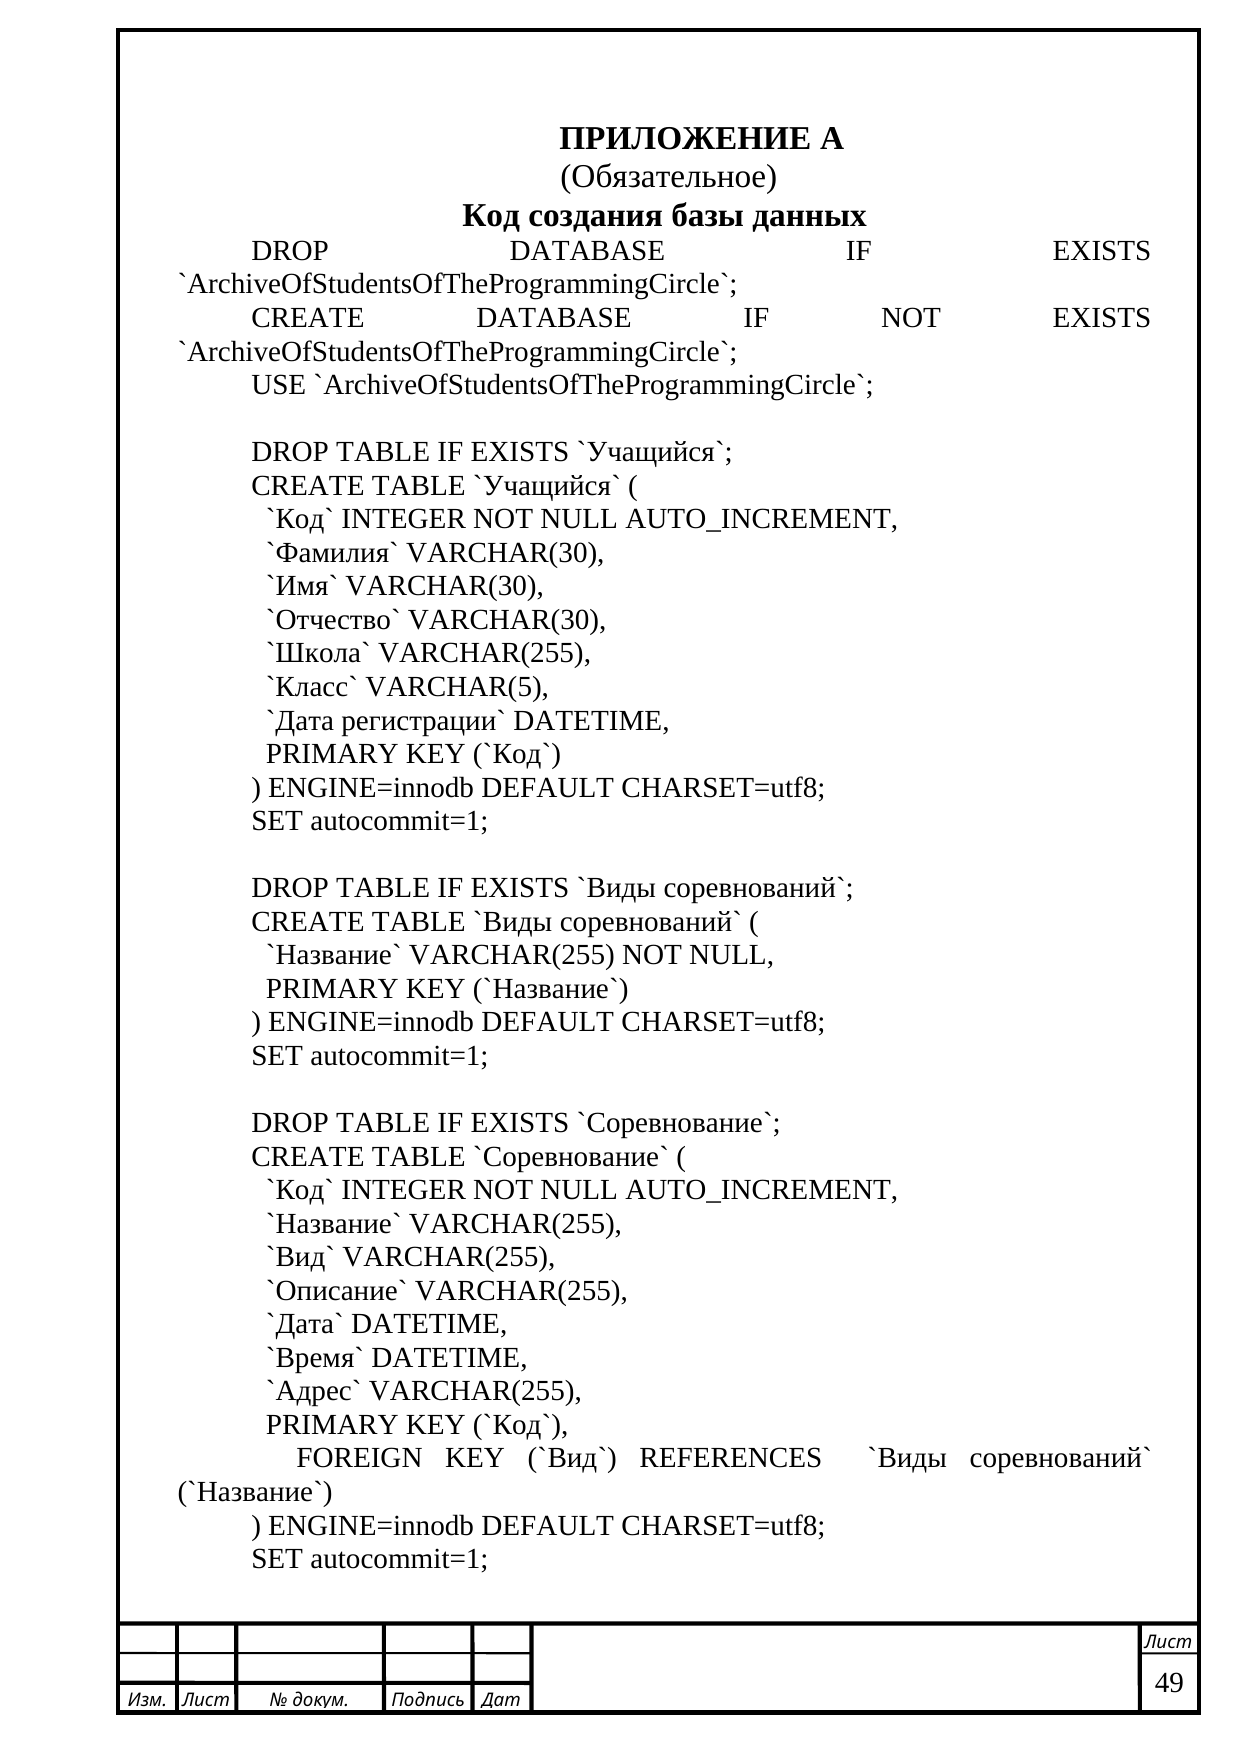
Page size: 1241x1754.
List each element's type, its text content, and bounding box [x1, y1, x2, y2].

text DROP DATABASE IF EXISTS `ArchiveOfStudentsOfTheProgrammingCircle`; [177, 233, 1152, 300]
text PRIMARY KEY (`Код`), [177, 1407, 1152, 1441]
text `Название` VARCHAR(255) NOT NULL, [177, 937, 1152, 971]
text `Код` INTEGER NOT NULL AUTO_INCREMENT, [177, 1172, 1152, 1206]
subtitle ПРИЛОЖЕНИЕ А (Обязательное) Код создания базы данных [177, 118, 1152, 233]
text `Класс` VARCHAR(5), [177, 669, 1152, 703]
text SET autocommit=1; [177, 803, 1152, 837]
text `Адрес` VARCHAR(255), [177, 1373, 1152, 1407]
text ) ENGINE=innodb DEFAULT CHARSET=utf8; [177, 770, 1152, 803]
text `Отчество` VARCHAR(30), [177, 602, 1152, 636]
text ) ENGINE=innodb DEFAULT CHARSET=utf8; [177, 1508, 1152, 1541]
text `Дата` DATETIME, [177, 1306, 1152, 1340]
text `Имя` VARCHAR(30), [177, 568, 1152, 602]
text `Время` DATETIME, [177, 1340, 1152, 1373]
text CREATE DATABASE IF NOT EXISTS `ArchiveOfStudentsOfTheProgrammingCircle`; [177, 300, 1152, 367]
text CREATE TABLE `Соревнование` ( [177, 1139, 1152, 1172]
text DROP TABLE IF EXISTS `Учащийся`; [177, 434, 1152, 468]
text `Код` INTEGER NOT NULL AUTO_INCREMENT, [177, 501, 1152, 535]
text DROP TABLE IF EXISTS `Виды соревнований`; [177, 870, 1152, 904]
text `Описание` VARCHAR(255), [177, 1273, 1152, 1306]
text `Название` VARCHAR(255), [177, 1206, 1152, 1239]
text SET autocommit=1; [177, 1038, 1152, 1072]
text DROP TABLE IF EXISTS `Соревнование`; [177, 1105, 1152, 1139]
text FOREIGN KEY (`Вид`) REFERENCES `Виды соревнований` (`Название`) [177, 1441, 1152, 1508]
text PRIMARY KEY (`Код`) [177, 736, 1152, 770]
text CREATE TABLE `Виды соревнований` ( [177, 904, 1152, 937]
text ) ENGINE=innodb DEFAULT CHARSET=utf8; [177, 1004, 1152, 1038]
text `Фамилия` VARCHAR(30), [177, 535, 1152, 568]
text CREATE TABLE `Учащийся` ( [177, 468, 1152, 501]
text USE `ArchiveOfStudentsOfTheProgrammingCircle`; [177, 367, 1152, 401]
text `Дата регистрации` DATETIME, [177, 703, 1152, 736]
text `Вид` VARCHAR(255), [177, 1239, 1152, 1273]
text PRIMARY KEY (`Название`) [177, 971, 1152, 1004]
text `Школа` VARCHAR(255), [177, 636, 1152, 669]
text SET autocommit=1; [177, 1541, 1152, 1575]
